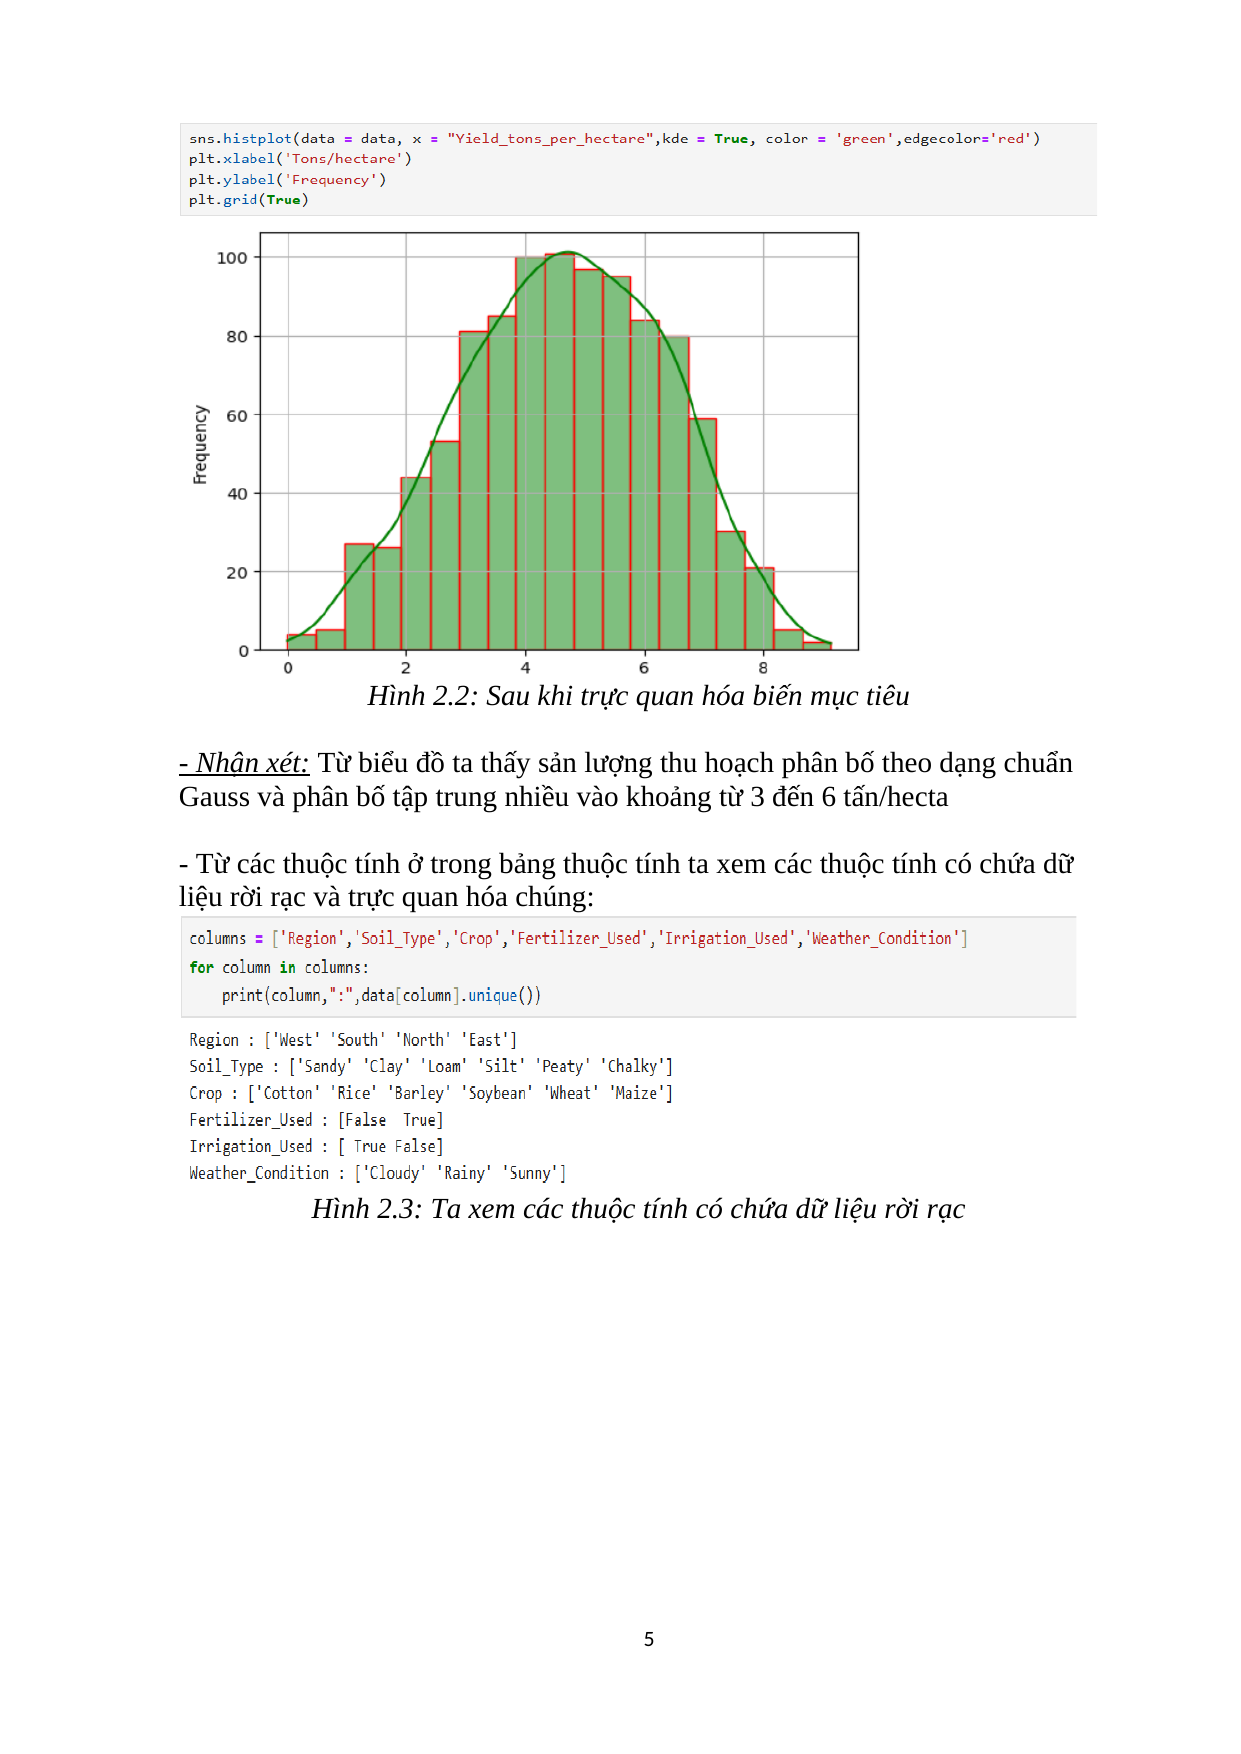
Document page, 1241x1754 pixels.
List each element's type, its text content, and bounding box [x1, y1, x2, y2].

text Hình 2.3: Ta xem các thuộc tính có chứa dữ liệu rời rạc [179, 1191, 1098, 1225]
text - Từ các thuộc tính ở trong bảng thuộc tính ta xem các thuộc tính có chứa dữ liệu rời rạc và trực quan hóa chúng: [179, 846, 1098, 913]
text - Nhận xét: Từ biểu đồ ta thấy sản lượng thu hoạch phân bố theo dạng chuẩn Gauss và phân bố tập trung nhiều vào khoảng từ 3 đến 6 tấn/hecta [179, 745, 1098, 812]
picture [178, 118, 1098, 679]
text Hình 2.2: Sau khi trực quan hóa biến mục tiêu [179, 679, 1098, 712]
picture [178, 913, 1077, 1192]
